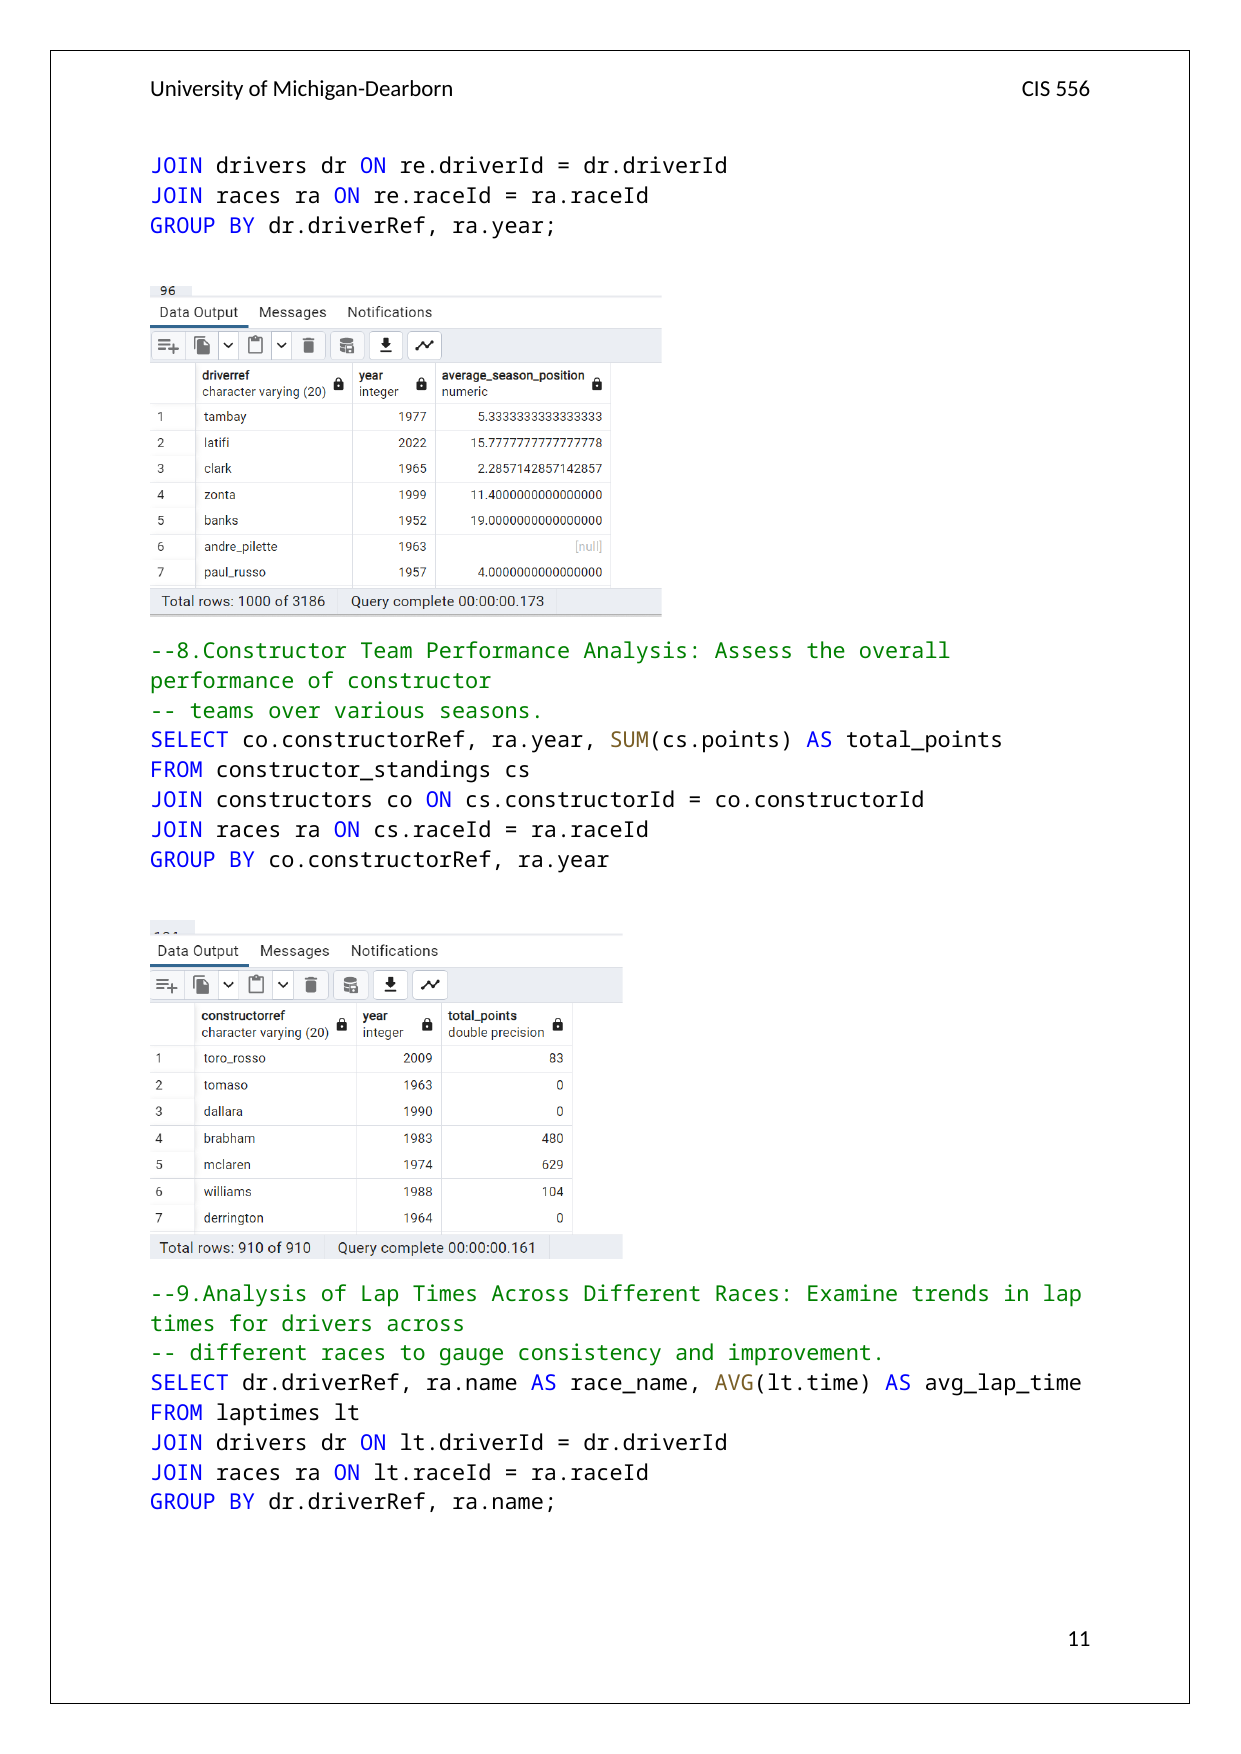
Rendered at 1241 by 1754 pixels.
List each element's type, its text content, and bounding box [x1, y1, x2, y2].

text JOIN drivers dr ON re.driverId = dr.driverId [150, 150, 1090, 180]
text GROUP BY co.constructorRef, ra.year [150, 843, 1090, 873]
text FROM constructor_standings cs [150, 754, 1090, 784]
text --9.Analysis of Lap Times Across Different Races: Examine trends in lap times for drivers across [150, 1278, 1090, 1337]
text -- teams over various seasons. [150, 694, 1090, 724]
text JOIN drivers dr ON lt.driverId = dr.driverId [150, 1427, 1090, 1457]
text -- different races to gauge consistency and improvement. [150, 1337, 1090, 1367]
text JOIN races ra ON cs.raceId = ra.raceId [150, 814, 1090, 843]
text GROUP BY dr.driverRef, ra.year; [150, 209, 1090, 239]
text JOIN races ra ON lt.raceId = ra.raceId [150, 1457, 1090, 1486]
text --8.Constructor Team Performance Analysis: Assess the overall performance of constructor [150, 635, 1090, 694]
picture [150, 286, 662, 617]
text JOIN constructors co ON cs.constructorId = co.constructorId [150, 784, 1090, 814]
text SELECT dr.driverRef, ra.name AS race_name, AVG(lt.time) AS avg_lap_time [150, 1367, 1090, 1397]
text GROUP BY dr.driverRef, ra.name; [150, 1486, 1090, 1516]
text JOIN races ra ON re.raceId = ra.raceId [150, 180, 1090, 209]
text FROM laptimes lt [150, 1397, 1090, 1427]
text SELECT co.constructorRef, ra.year, SUM(cs.points) AS total_points [150, 724, 1090, 754]
picture [150, 920, 623, 1259]
